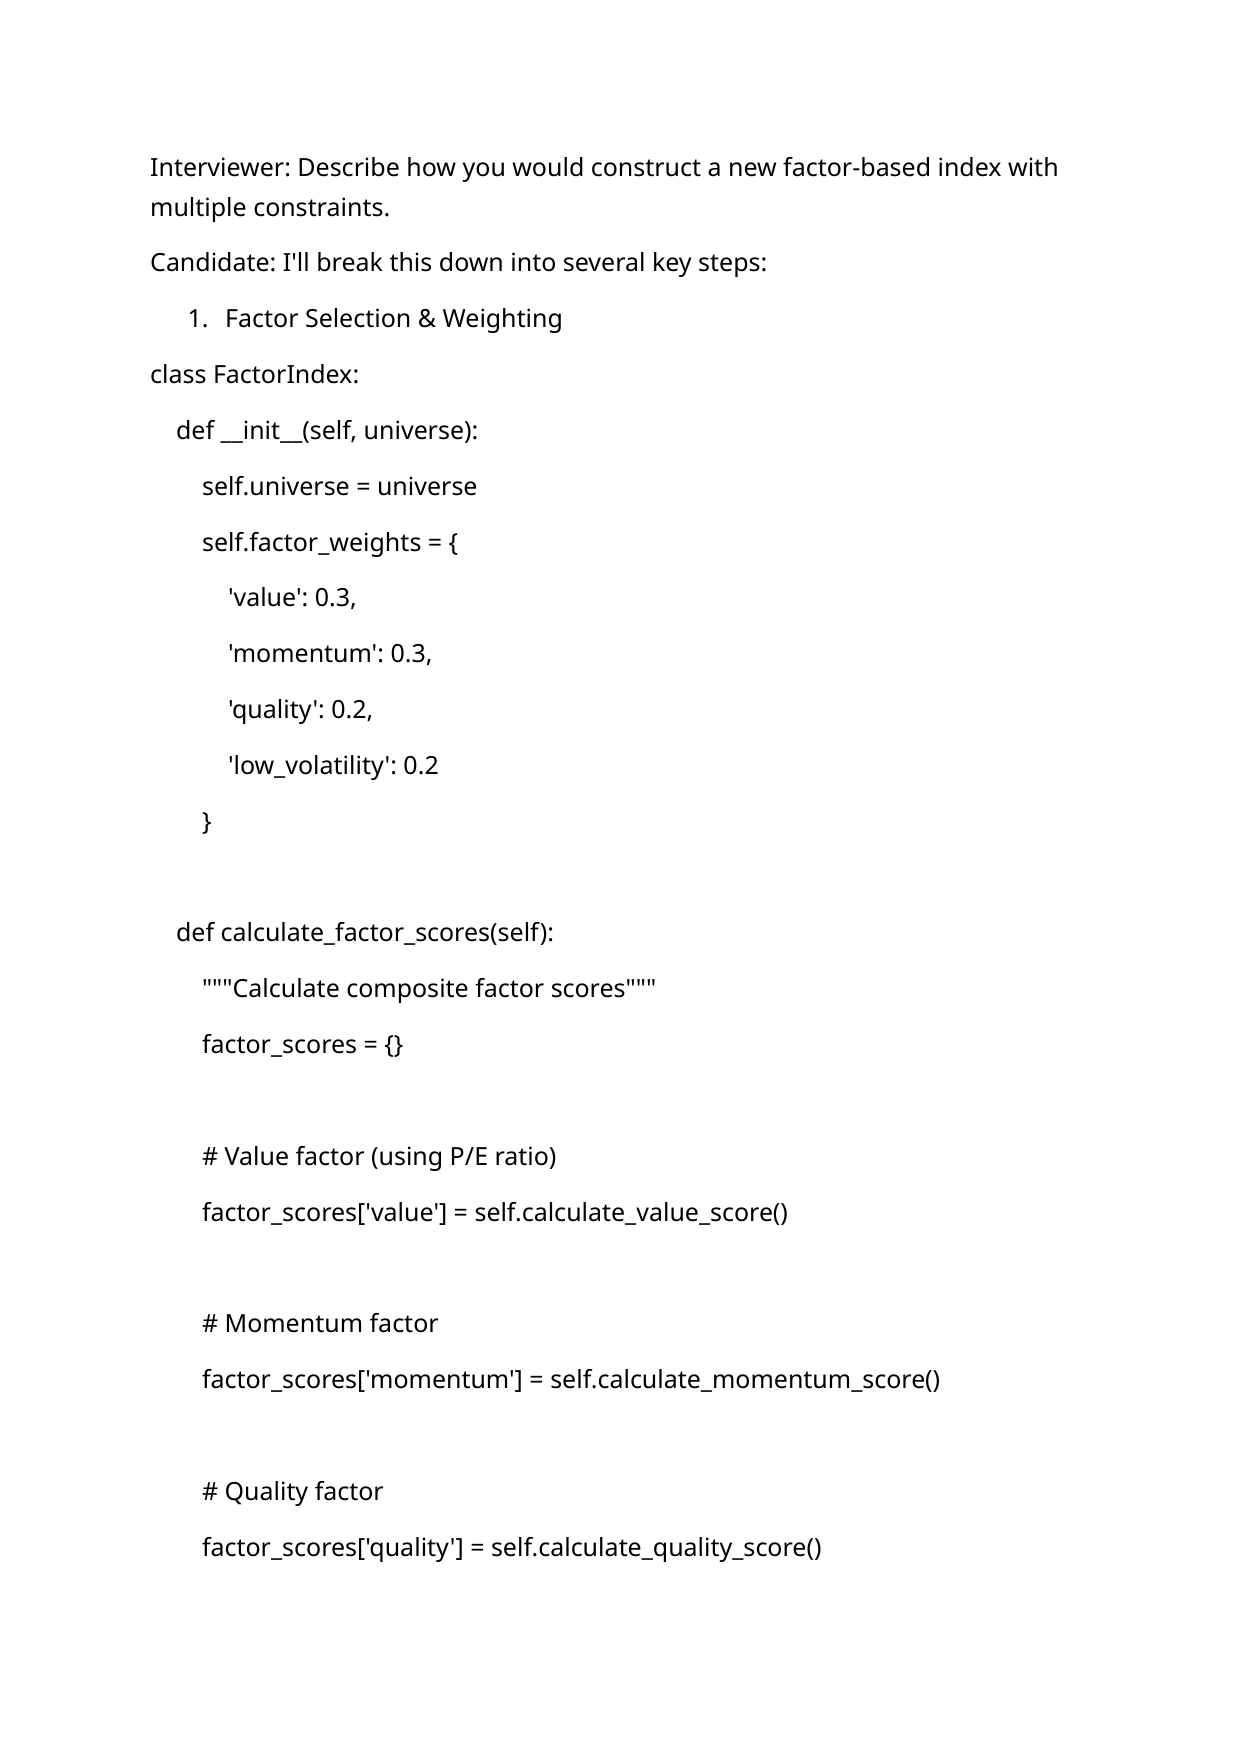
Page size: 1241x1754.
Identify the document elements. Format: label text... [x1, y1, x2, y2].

text # Momentum factor [150, 1306, 1090, 1340]
text def calculate_factor_scores(self): [150, 915, 1090, 949]
text factor_scores['quality'] = self.calculate_quality_score() [150, 1529, 1090, 1563]
text factor_scores['value'] = self.calculate_value_score() [150, 1194, 1090, 1228]
text factor_scores['momentum'] = self.calculate_momentum_score() [150, 1362, 1090, 1396]
text class FactorIndex: [150, 357, 1090, 391]
text Candidate: I'll break this down into several key steps: [150, 245, 1090, 279]
text 'low_volatility': 0.2 [150, 747, 1090, 782]
text def __init__(self, universe): [150, 412, 1090, 447]
text """Calculate composite factor scores""" [150, 971, 1090, 1005]
list Factor Selection & Weighting [187, 301, 1090, 335]
text # Quality factor [150, 1473, 1090, 1507]
text } [150, 803, 1090, 837]
text 'quality': 0.2, [150, 692, 1090, 726]
text 'momentum': 0.3, [150, 636, 1090, 670]
text 'value': 0.3, [150, 580, 1090, 614]
text # Value factor (using P/E ratio) [150, 1138, 1090, 1172]
text Interviewer: Describe how you would construct a new factor-based index with multiple constraints. [150, 150, 1090, 223]
text self.factor_weights = { [150, 524, 1090, 558]
text factor_scores = {} [150, 1027, 1090, 1061]
text self.universe = universe [150, 468, 1090, 502]
